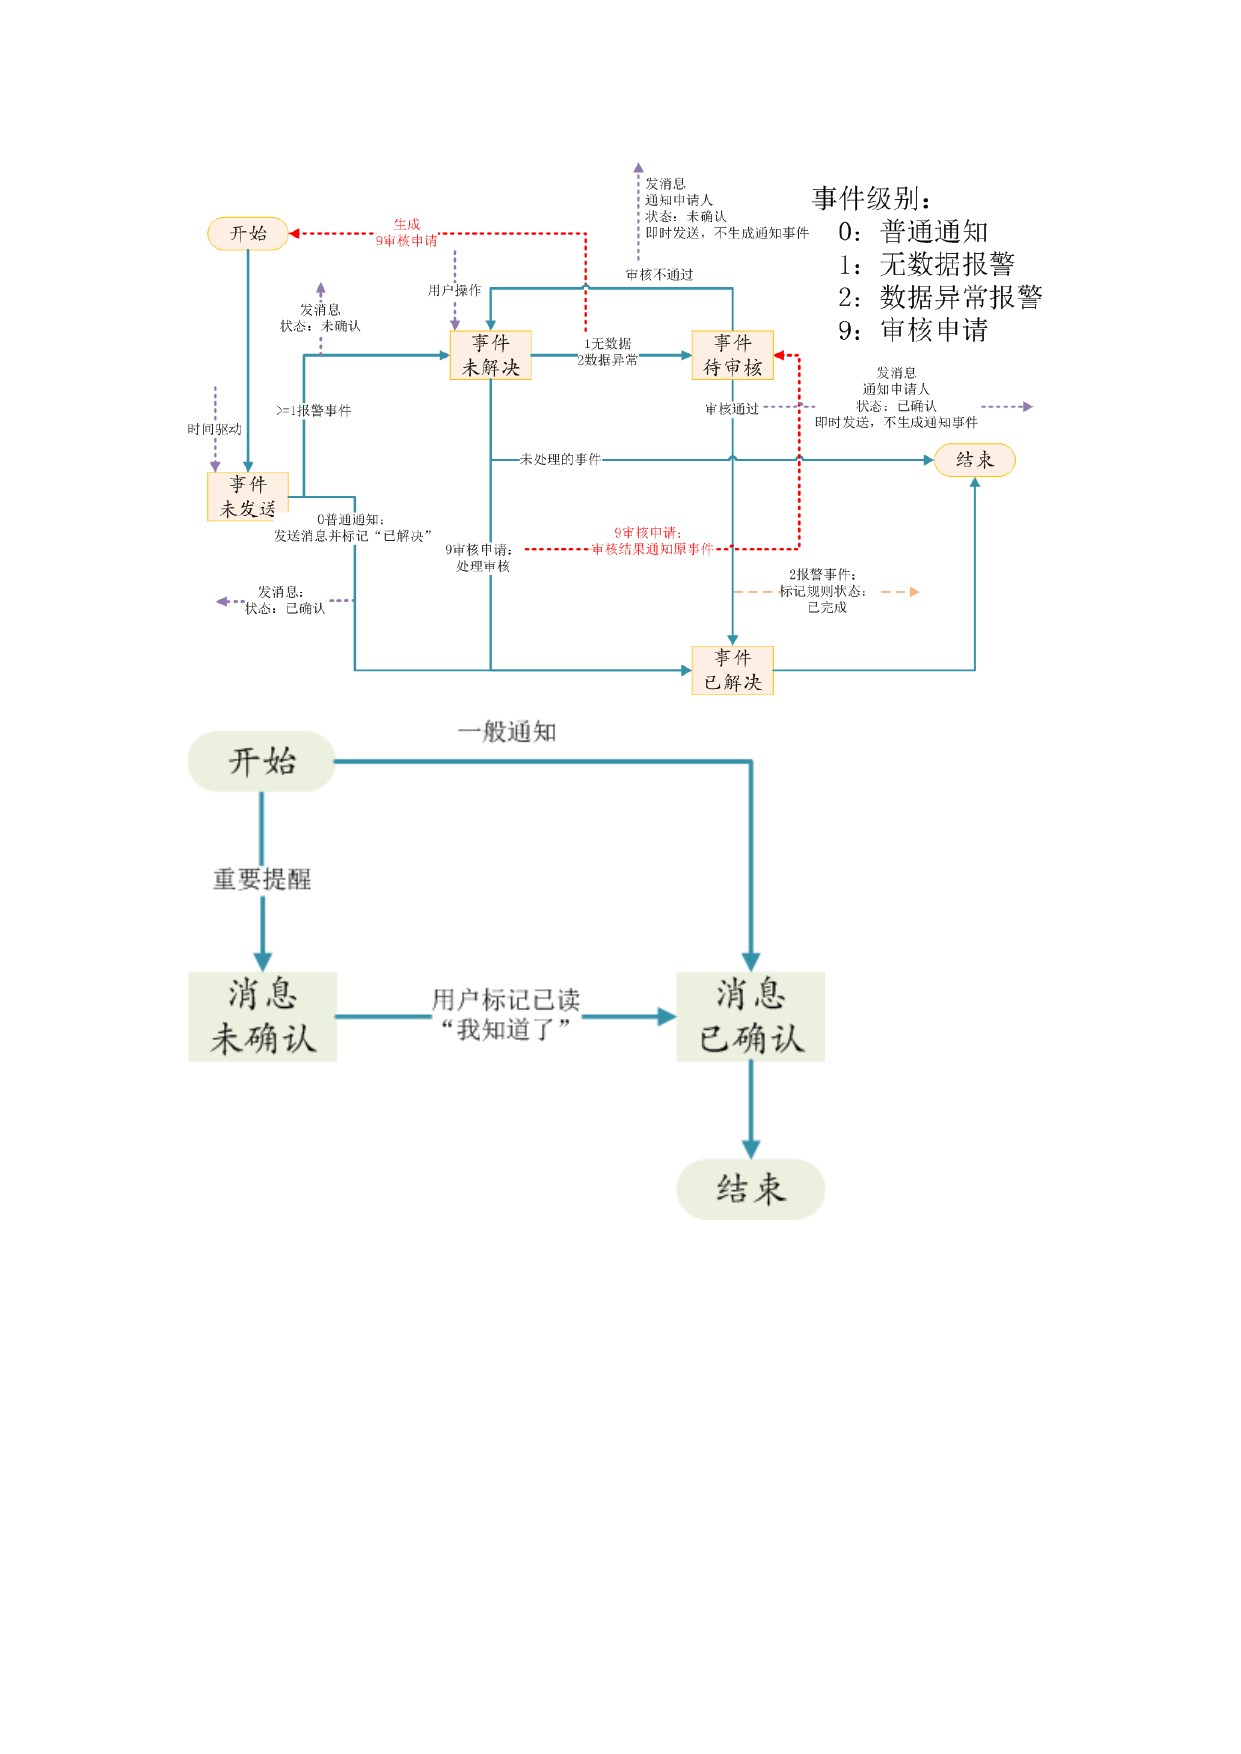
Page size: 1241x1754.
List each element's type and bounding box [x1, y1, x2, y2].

picture [187, 162, 1053, 695]
picture [187, 714, 826, 1220]
